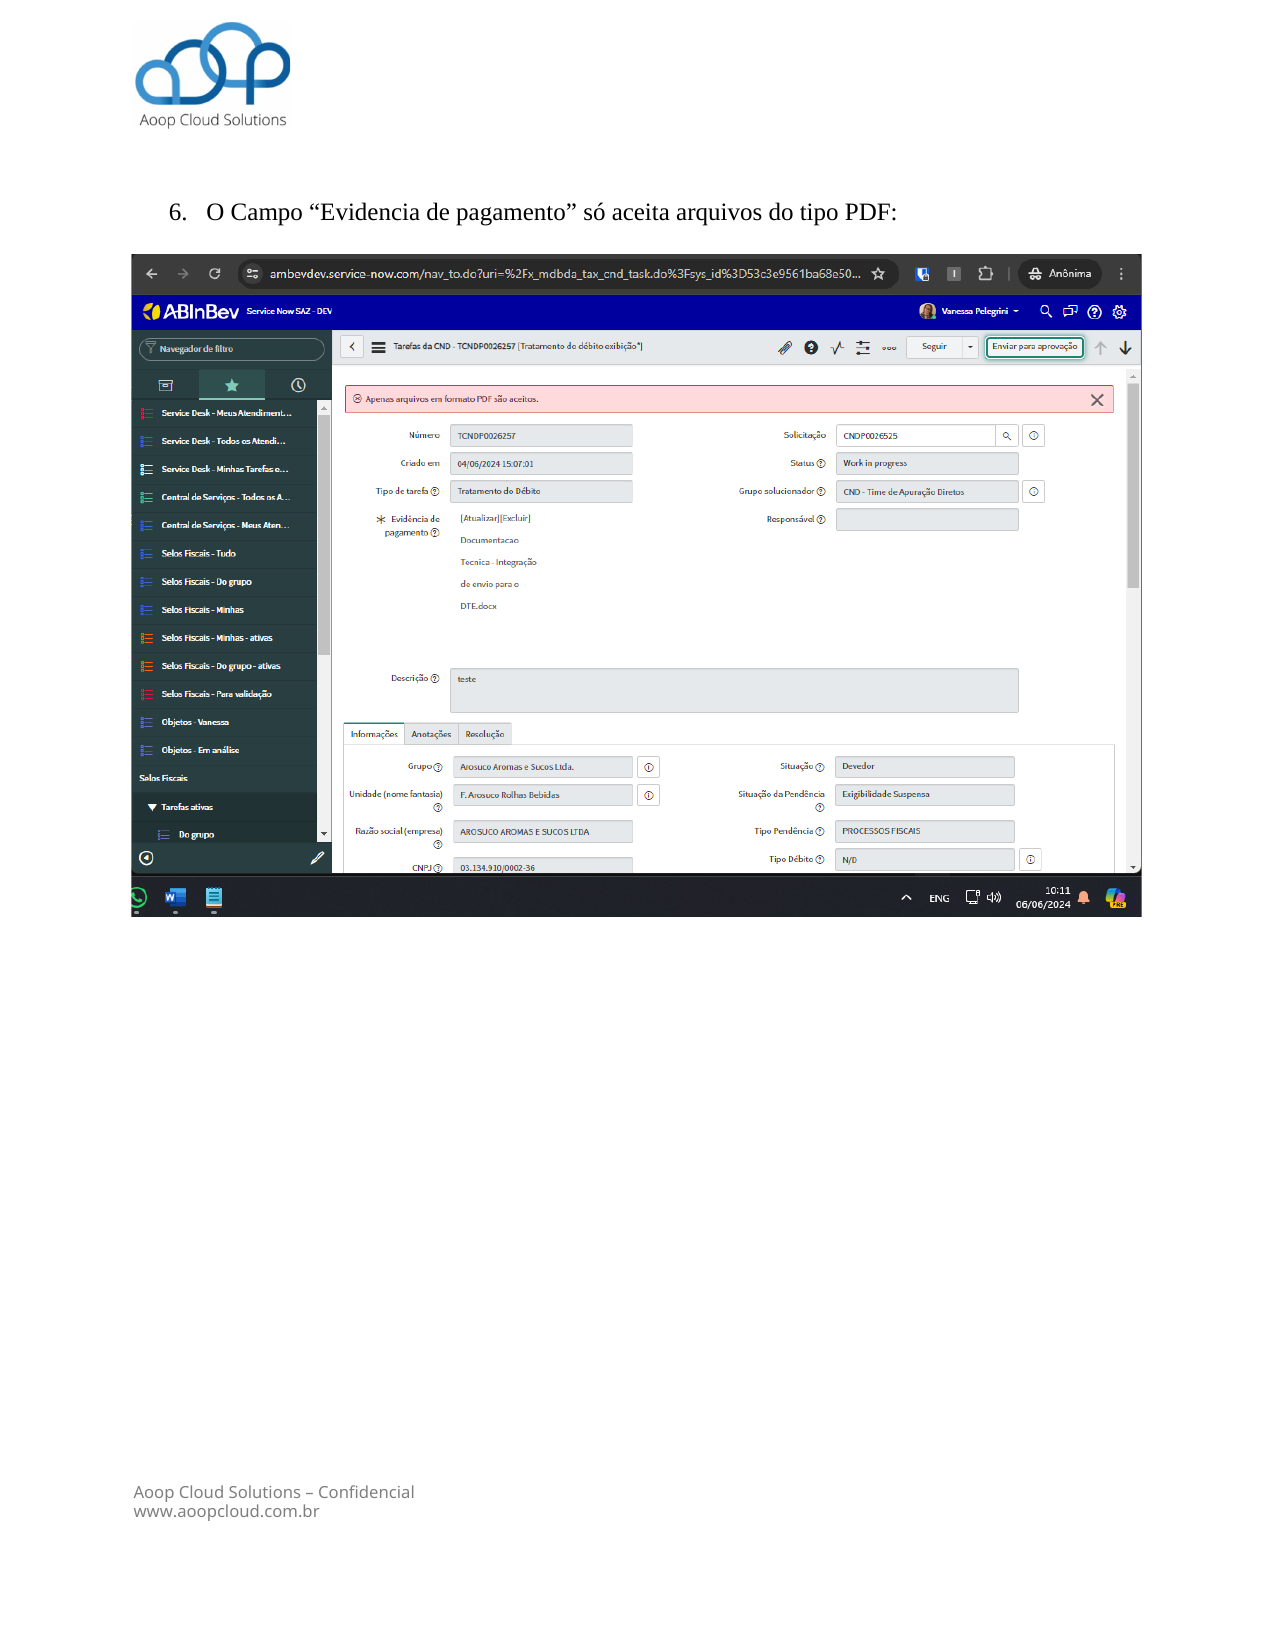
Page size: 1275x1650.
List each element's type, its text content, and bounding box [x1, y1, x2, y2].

picture [131, 22, 290, 129]
picture [131, 254, 1142, 917]
list O Campo “Evidencia de pagamento” só aceita arquivos do tipo PDF: [169, 197, 1142, 226]
